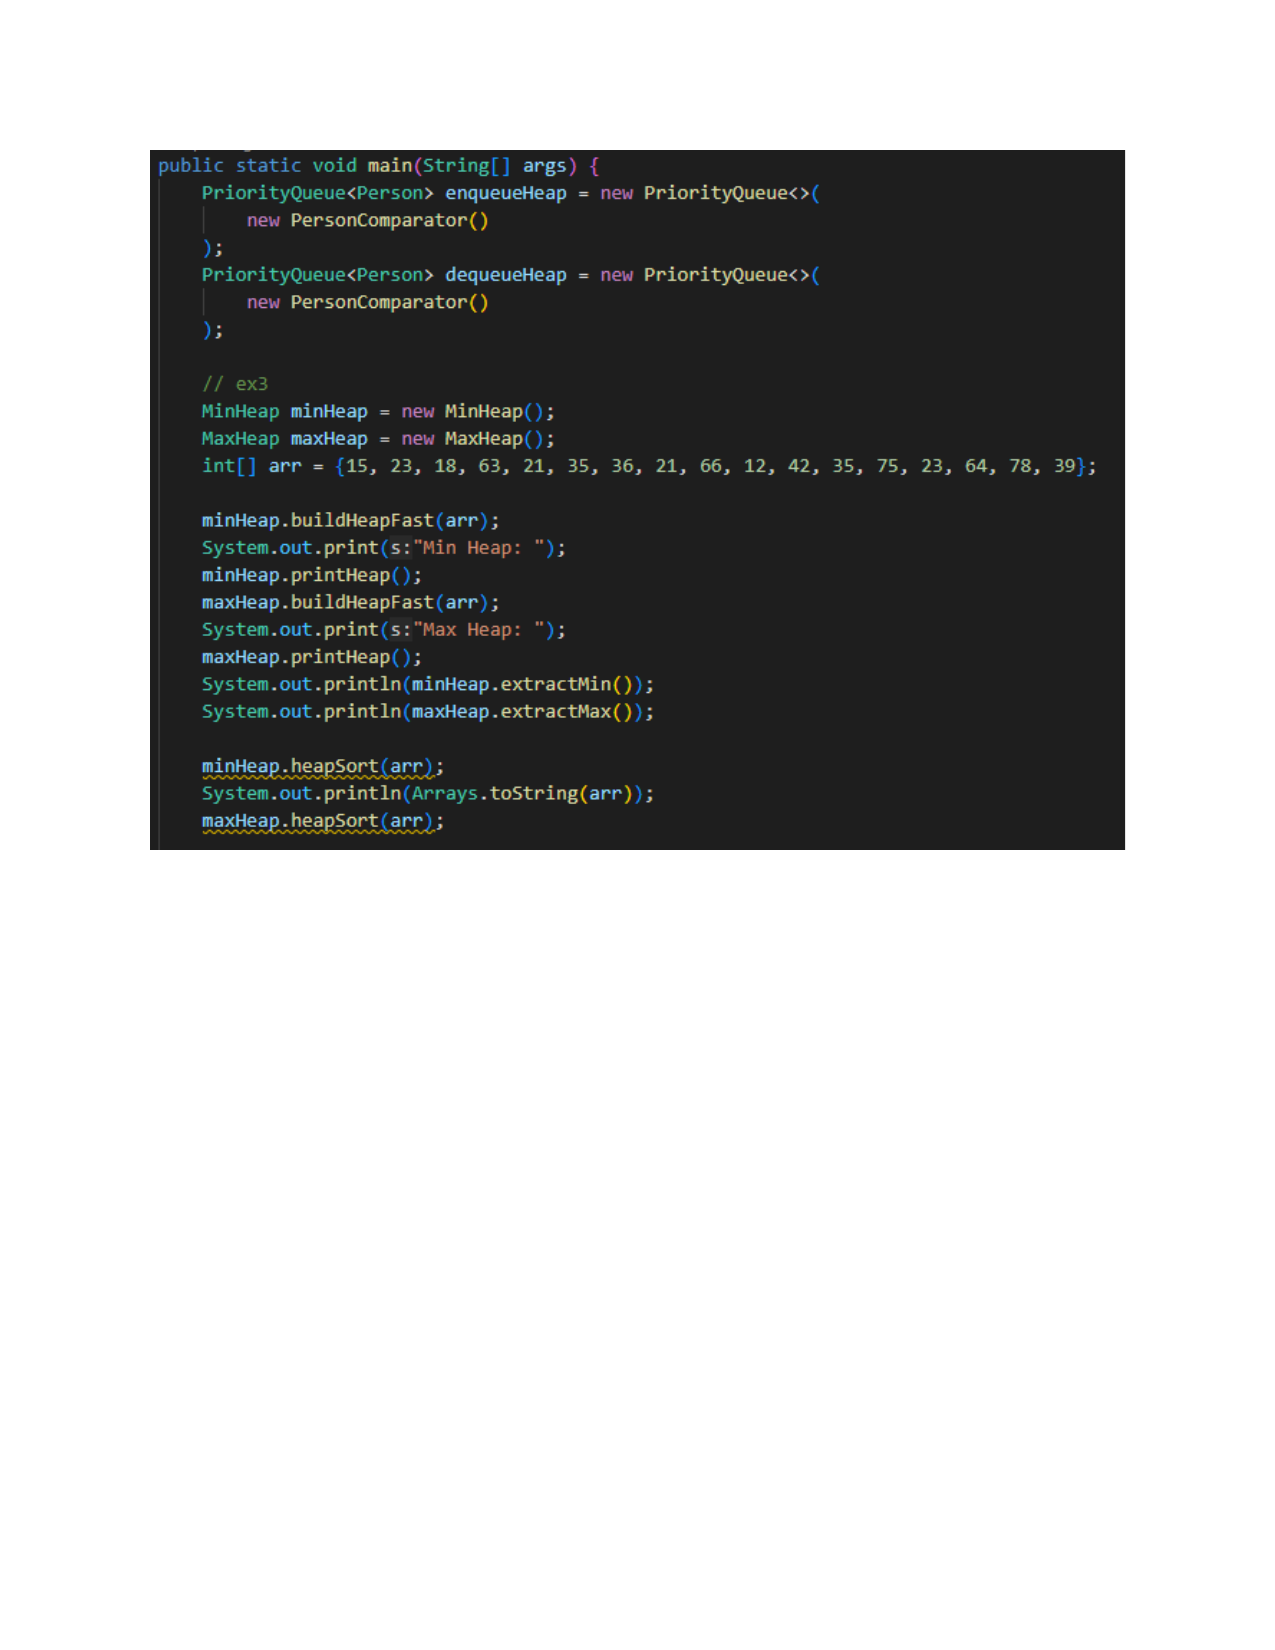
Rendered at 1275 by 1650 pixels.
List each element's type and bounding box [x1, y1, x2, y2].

picture [150, 150, 1125, 850]
